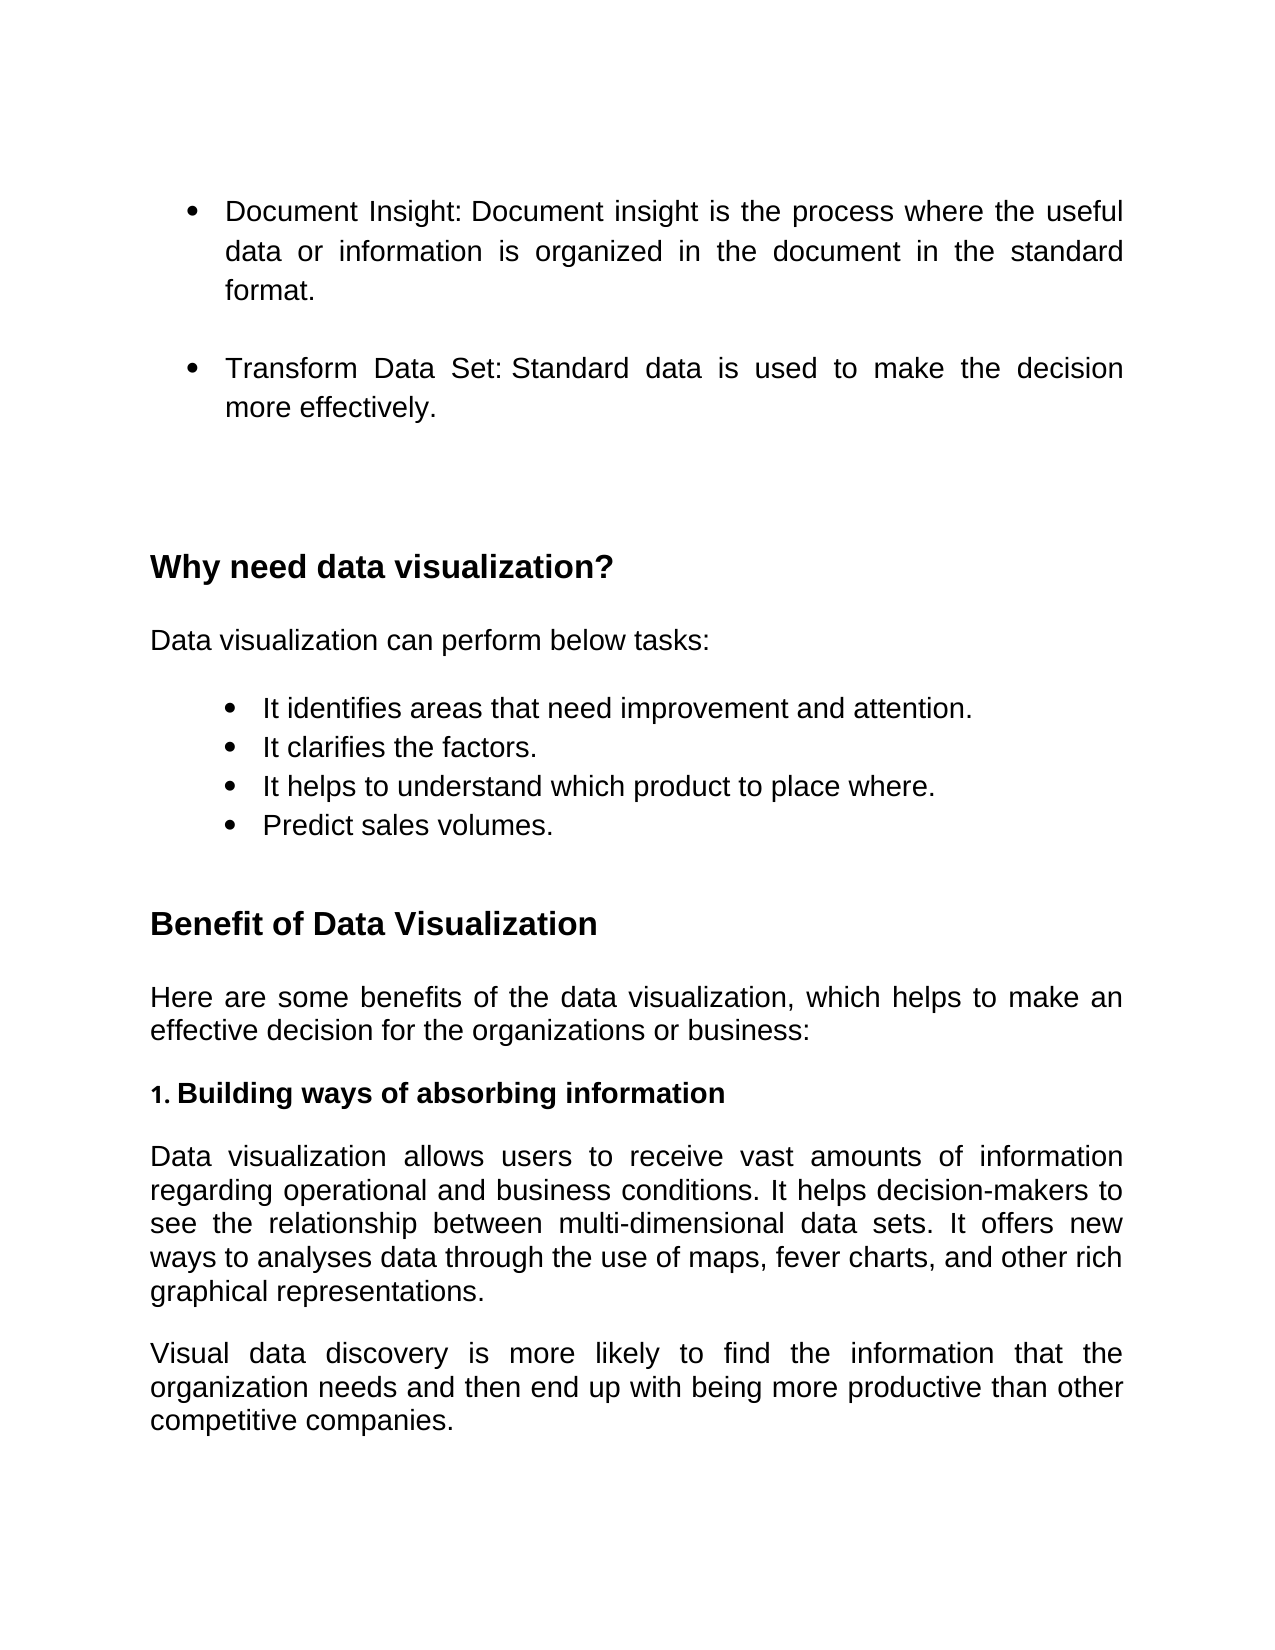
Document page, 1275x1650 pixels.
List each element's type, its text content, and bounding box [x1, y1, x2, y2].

subtitle Why need data visualization? [150, 547, 1125, 586]
list It identifies areas that need improvement and attention. [225, 685, 1125, 724]
text Here are some benefits of the data visualization, which helps to make an effective decision for the organizations or business: [150, 979, 1125, 1047]
text Visual data discovery is more likely to find the information that the organization needs and then end up with being more productive than other competitive companies. [150, 1336, 1125, 1437]
list It clarifies the factors. [225, 724, 1125, 763]
subtitle Benefit of Data Visualization [150, 904, 1125, 943]
list Document Insight: Document insight is the process where the useful data or information is organized in the document in the standard format. [187, 189, 1125, 306]
list Transform Data Set: Standard data is used to make the decision more effectively. [187, 345, 1125, 423]
text 1. Building ways of absorbing information [150, 1076, 1125, 1110]
text Data visualization can perform below tasks: [150, 623, 1125, 656]
text Data visualization allows users to receive vast amounts of information regarding operational and business conditions. It helps decision-makers to see the relationship between multi-dimensional data sets. It offers new ways to analyses data through the use of maps, fever charts, and other rich graphical representations. [150, 1139, 1125, 1307]
list Predict sales volumes. [225, 803, 1125, 842]
list It helps to understand which product to place where. [225, 763, 1125, 803]
